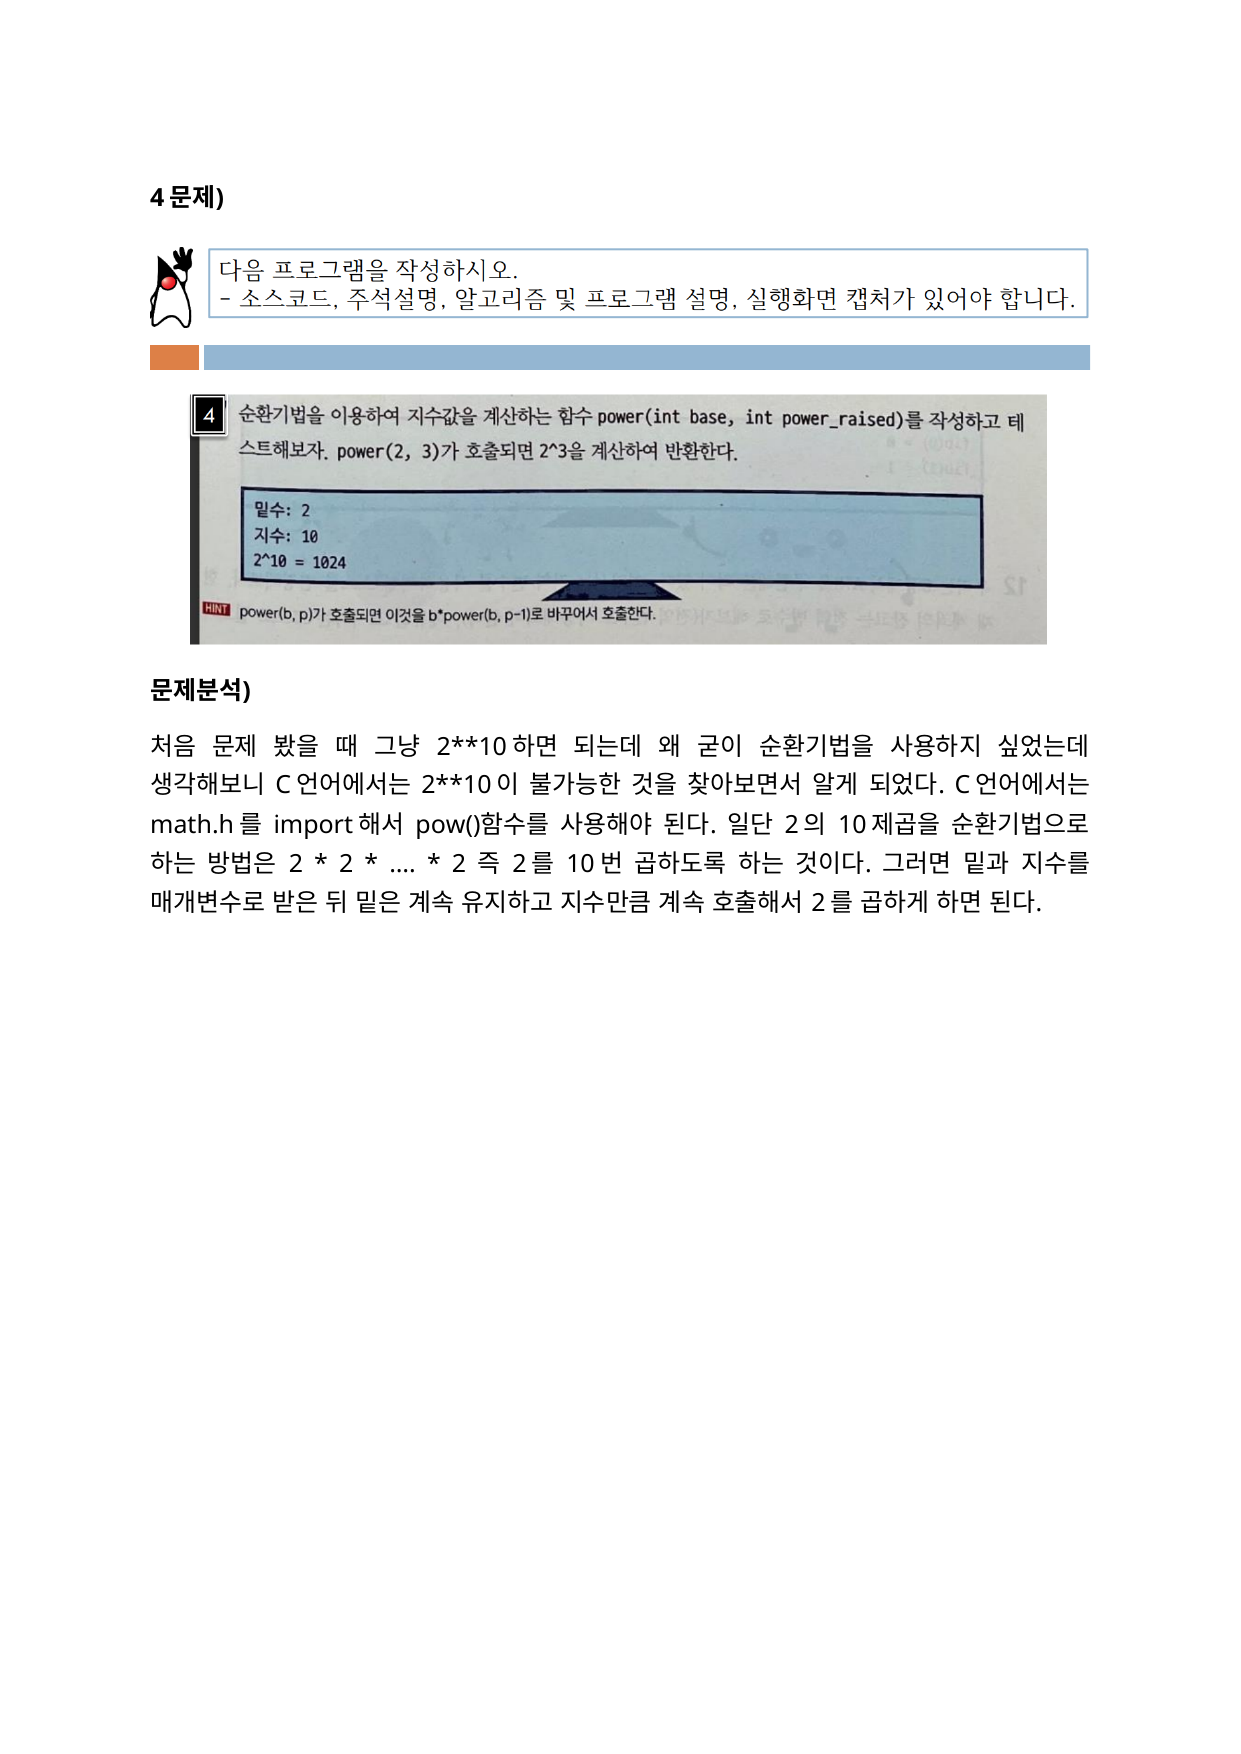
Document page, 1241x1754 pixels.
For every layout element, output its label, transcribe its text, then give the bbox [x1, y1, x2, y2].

text 처음 문제 봤을 때 그냥 2**10하면 되는데 왜 굳이 순환기법을 사용하지 싶었는데 생각해보니 C언어에서는 2**10이 불가능한 것을 찾아보면서 알게 되었다. C언어에서는 math.h를 import해서 pow()함수를 사용해야 된다. 일단 2의 10제곱을 순환기법으로 하는 방법은 2 * 2 * …. * 2 즉 2를 10번 곱하도록 하는 것이다. 그러면 밑과 지수를 매개변수로 받은 뒤 밑은 계속 유지하고 지수만큼 계속 호출해서 2를 곱하게 하면 된다. [150, 726, 1090, 918]
text 문제분석) [150, 670, 1090, 706]
text 4문제) [150, 177, 1090, 213]
picture [150, 232, 1091, 652]
